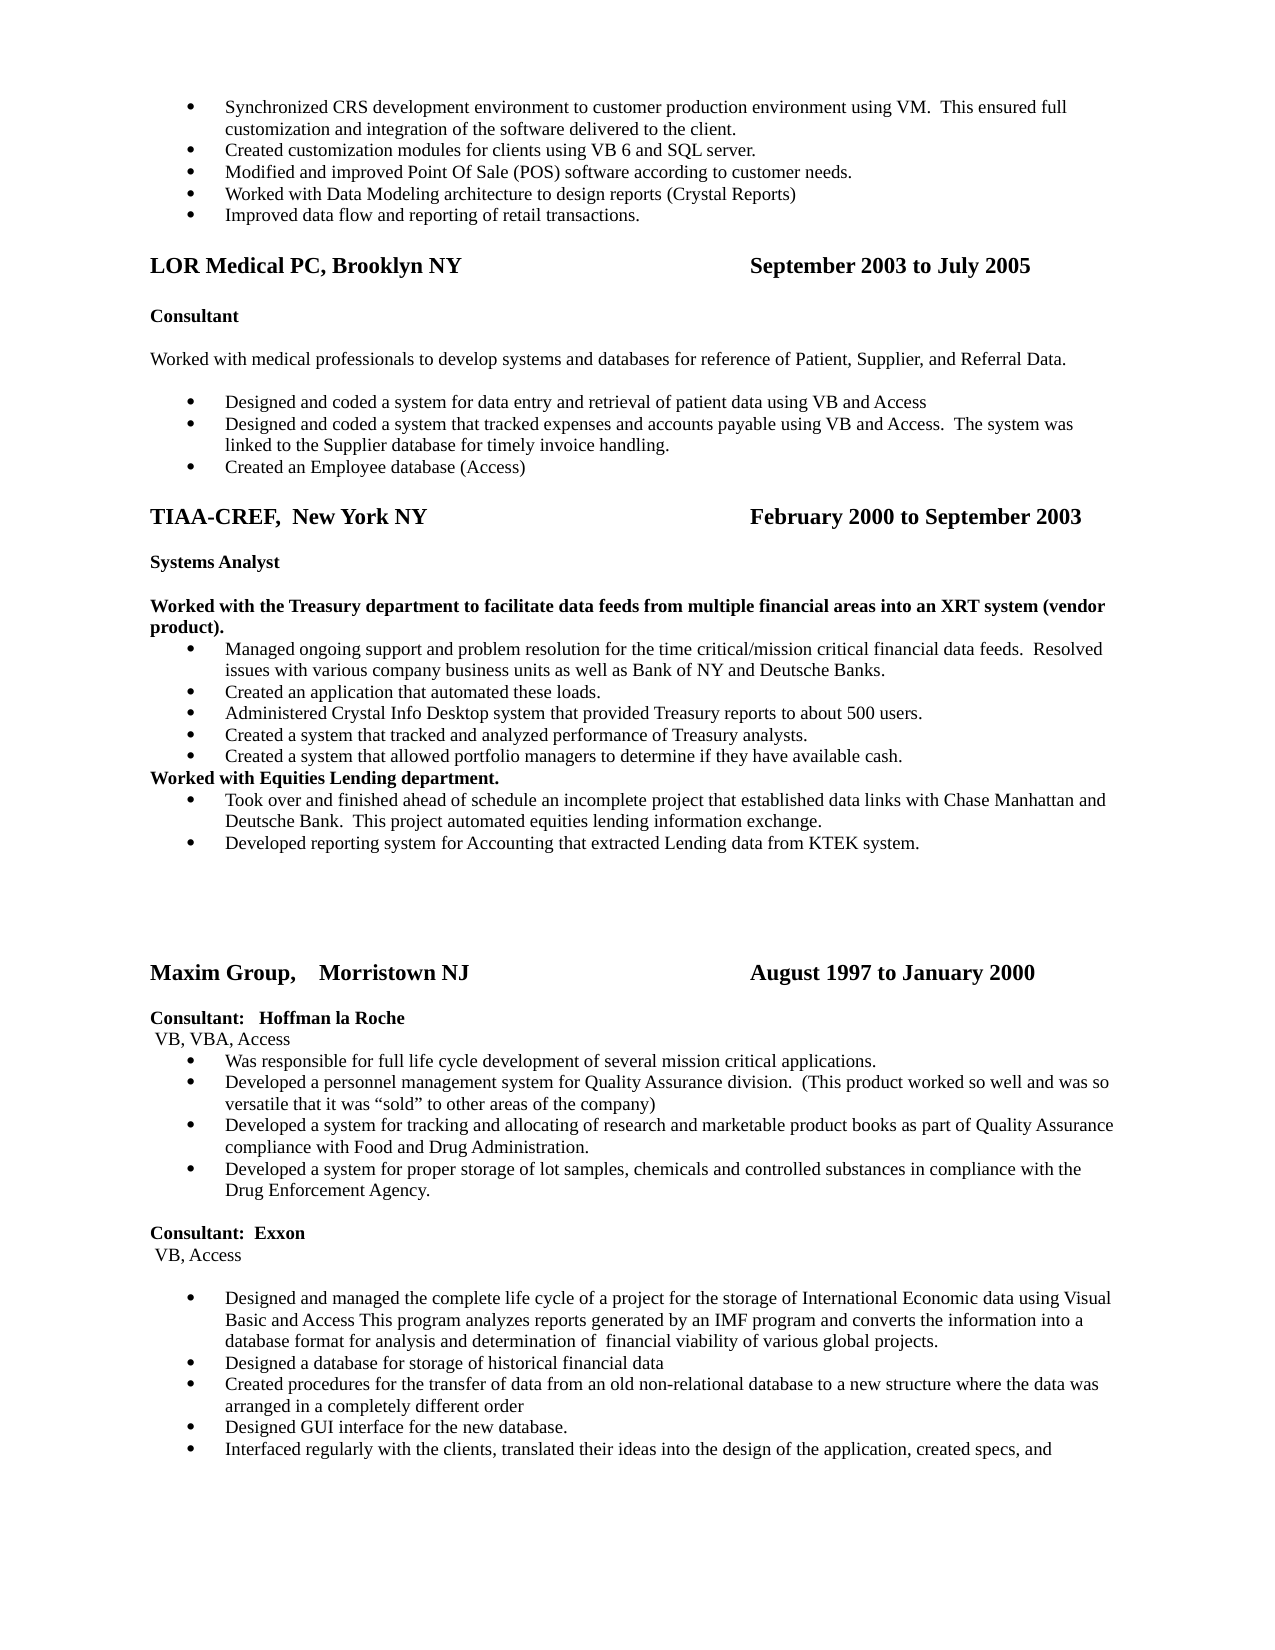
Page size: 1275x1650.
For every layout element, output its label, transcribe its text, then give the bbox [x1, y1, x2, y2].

text  Modified and improved Point Of Sale (POS) software according to customer needs. [187, 161, 1125, 182]
text  Designed and managed the complete life cycle of a project for the storage of International Economic data using Visual Basic and Access This program analyzes reports generated by an IMF program and converts the information into a database format for analysis and determination of financial viability of various global projects. [187, 1287, 1125, 1352]
text  Improved data flow and reporting of retail transactions. [187, 204, 1125, 226]
text  Created an application that automated these loads. [187, 681, 1125, 702]
text  Worked with Data Modeling architecture to design reports (Crystal Reports) [187, 182, 1125, 204]
text  Managed ongoing support and problem resolution for the time critical/mission critical financial data feeds. Resolved issues with various company business units as well as Bank of NY and Deutsche Banks. [187, 638, 1125, 681]
text TIAA-CREF, New York NY February 2000 to September 2003 [150, 503, 1125, 530]
text  Took over and finished ahead of schedule an incomplete project that established data links with Chase Manhattan and Deutsche Bank. This project automated equities lending information exchange. [187, 788, 1125, 832]
text  Designed and coded a system that tracked expenses and accounts payable using VB and Access. The system was linked to the Supplier database for timely invoice handling. [187, 412, 1125, 456]
text  Was responsible for full life cycle development of several mission critical applications. [187, 1050, 1125, 1071]
text  Developed a system for proper storage of lot samples, chemicals and controlled substances in compliance with the Drug Enforcement Agency. [187, 1157, 1125, 1201]
text Worked with medical professionals to develop systems and databases for reference of Patient, Supplier, and Referral Data. [150, 348, 1125, 369]
text  Created a system that allowed portfolio managers to determine if they have available cash. [187, 745, 1125, 767]
text Consultant: Exxon [150, 1222, 1125, 1244]
text  Created procedures for the transfer of data from an old non-relational database to a new structure where the data was arranged in a completely different order [187, 1373, 1125, 1416]
text  Created a system that tracked and analyzed performance of Treasury analysts. [187, 724, 1125, 745]
text Consultant: Hoffman la Roche [150, 1007, 1125, 1028]
text VB, Access [150, 1244, 1125, 1265]
text Worked with Equities Lending department. [150, 767, 1125, 788]
text  Developed a personnel management system for Quality Assurance division. (This product worked so well and was so versatile that it was “sold” to other areas of the company) [187, 1071, 1125, 1114]
text  Designed a database for storage of historical financial data [187, 1352, 1125, 1373]
text  Created customization modules for clients using VB 6 and SQL server. [187, 139, 1125, 161]
text  Designed and coded a system for data entry and retrieval of patient data using VB and Access [187, 391, 1125, 412]
text  Developed reporting system for Accounting that extracted Lending data from KTEK system. [187, 832, 1125, 853]
text Worked with the Treasury department to facilitate data feeds from multiple financial areas into an XRT system (vendor product). [150, 594, 1125, 638]
text Systems Analyst [150, 551, 1125, 573]
text Consultant [150, 304, 1125, 326]
text  Developed a system for tracking and allocating of research and marketable product books as part of Quality Assurance compliance with Food and Drug Administration. [187, 1114, 1125, 1157]
text  Administered Crystal Info Desktop system that provided Treasury reports to about 500 users. [187, 702, 1125, 724]
text  Synchronized CRS development environment to customer production environment using VM. This ensured full customization and integration of the software delivered to the client. [187, 96, 1125, 139]
text VB, VBA, Access [150, 1028, 1125, 1050]
text  Designed GUI interface for the new database. [187, 1416, 1125, 1438]
text Maxim Group, Morristown NJ August 1997 to January 2000 [150, 959, 1125, 985]
text  Created an Employee database (Access) [187, 456, 1125, 477]
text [187, 1438, 1125, 1459]
text LOR Medical PC, Brooklyn NY September 2003 to July 2005 [150, 252, 1125, 278]
